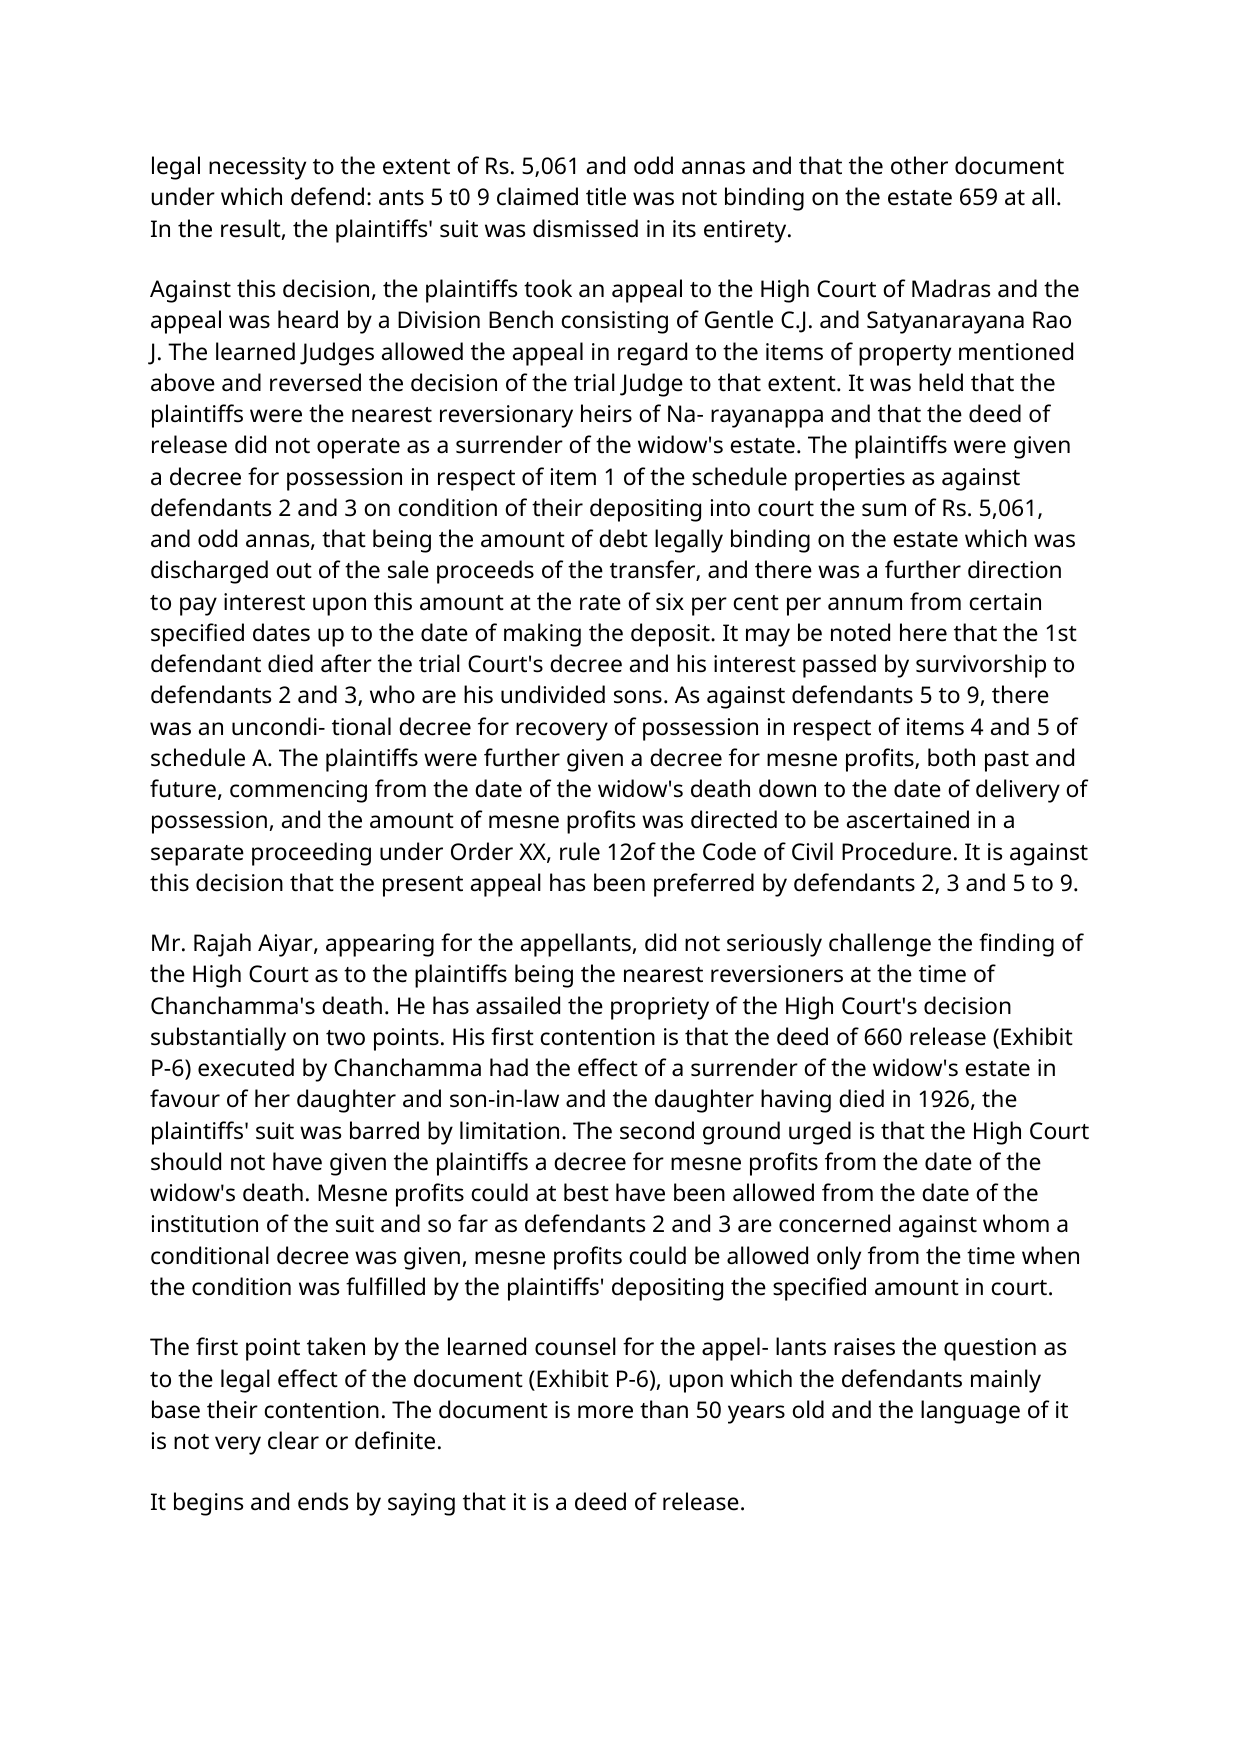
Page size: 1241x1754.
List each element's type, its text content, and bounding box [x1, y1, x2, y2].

text It begins and ends by saying that it is a deed of release. [150, 1485, 1090, 1517]
text The first point taken by the learned counsel for the appel- lants raises the question as to the legal effect of the document (Exhibit P-6), upon which the defendants mainly base their contention. The document is more than 50 years old and the language of it is not very clear or definite. [150, 1331, 1090, 1456]
text Against this decision, the plaintiffs took an appeal to the High Court of Madras and the appeal was heard by a Division Bench consisting of Gentle C.J. and Satyanarayana Rao J. The learned Judges allowed the appeal in regard to the items of property mentioned above and reversed the decision of the trial Judge to that extent. It was held that the plaintiffs were the nearest reversionary heirs of Na- rayanappa and that the deed of release did not operate as a surrender of the widow's estate. The plaintiffs were given a decree for possession in respect of item 1 of the schedule properties as against defendants 2 and 3 on condition of their depositing into court the sum of Rs. 5,061, and odd annas, that being the amount of debt legally binding on the estate which was discharged out of the sale proceeds of the transfer, and there was a further direction to pay interest upon this amount at the rate of six per cent per annum from certain specified dates up to the date of making the deposit. It may be noted here that the 1st defendant died after the trial Court's decree and his interest passed by survivorship to defendants 2 and 3, who are his undivided sons. As against defendants 5 to 9, there was an uncondi- tional decree for recovery of possession in respect of items 4 and 5 of schedule A. The plaintiffs were further given a decree for mesne profits, both past and future, commencing from the date of the widow's death down to the date of delivery of possession, and the amount of mesne profits was directed to be ascertained in a separate proceeding under Order XX, rule 12of the Code of Civil Procedure. It is against this decision that the present appeal has been preferred by defendants 2, 3 and 5 to 9. [150, 273, 1090, 898]
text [150, 150, 1090, 244]
text Mr. Rajah Aiyar, appearing for the appellants, did not seriously challenge the finding of the High Court as to the plaintiffs being the nearest reversioners at the time of Chanchamma's death. He has assailed the propriety of the High Court's decision substantially on two points. His first contention is that the deed of 660 release (Exhibit P-6) executed by Chanchamma had the effect of a surrender of the widow's estate in favour of her daughter and son-in-law and the daughter having died in 1926, the plaintiffs' suit was barred by limitation. The second ground urged is that the High Court should not have given the plaintiffs a decree for mesne profits from the date of the widow's death. Mesne profits could at best have been allowed from the date of the institution of the suit and so far as defendants 2 and 3 are concerned against whom a conditional decree was given, mesne profits could be allowed only from the time when the condition was fulfilled by the plaintiffs' depositing the specified amount in court. [150, 927, 1090, 1302]
